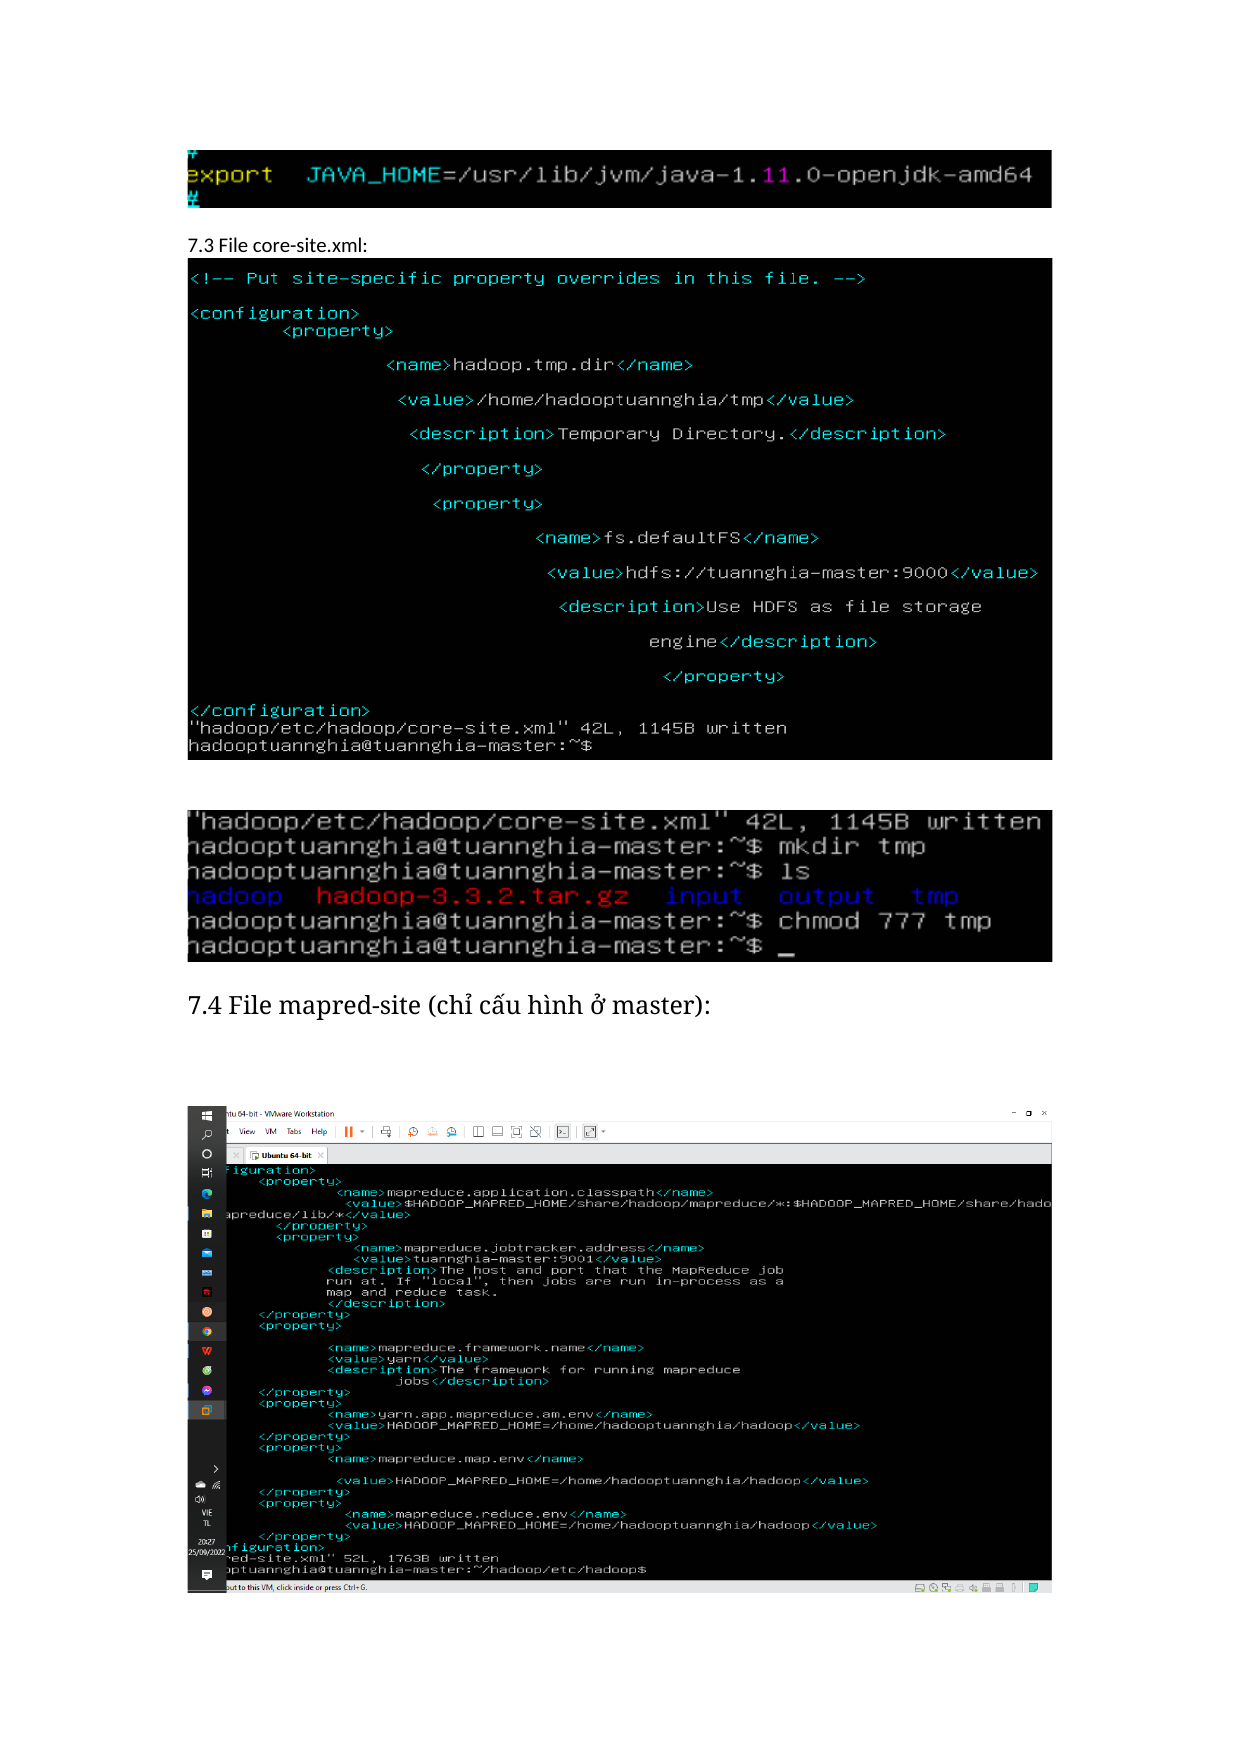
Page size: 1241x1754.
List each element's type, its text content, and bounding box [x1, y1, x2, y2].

picture [187, 150, 1052, 208]
list 7.3 File core-site.xml: [187, 233, 1053, 258]
picture [187, 1106, 1052, 1593]
picture [187, 810, 1053, 962]
picture [187, 258, 1053, 760]
list 7.4 File mapred-site (chỉ cấu hình ở master): [187, 987, 1053, 1022]
